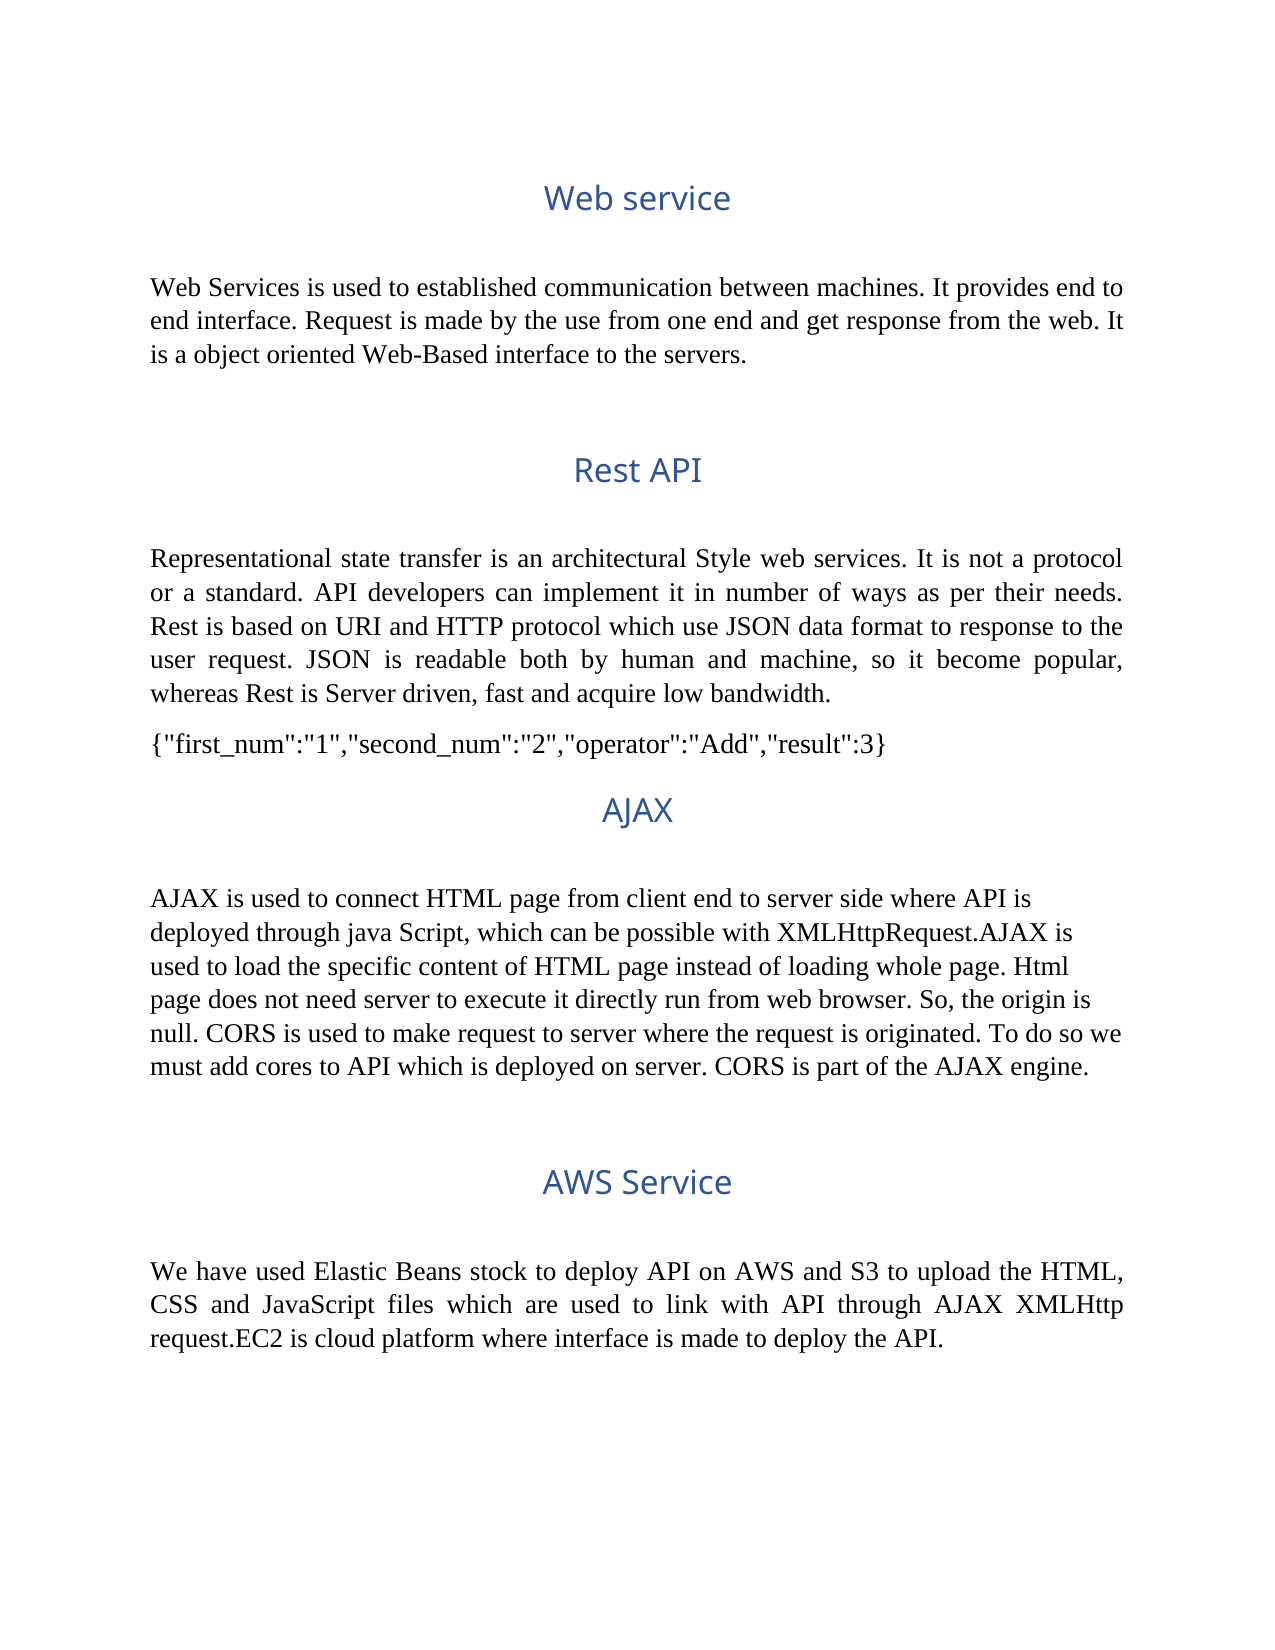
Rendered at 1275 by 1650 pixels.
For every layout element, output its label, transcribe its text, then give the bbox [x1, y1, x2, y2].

subtitle Web service [150, 175, 1125, 220]
text Web Services is used to established communication between machines. It provides end to end interface. Request is made by the use from one end and get response from the web. It is a object oriented Web-Based interface to the servers. [150, 271, 1125, 369]
text AJAX is used to connect HTML page from client end to server side where API is deployed through java Script, which can be possible with XMLHttpRequest.AJAX is used to load the specific content of HTML page instead of loading whole page. Html page does not need server to execute it directly run from web browser. So, the origin is null. CORS is used to make request to server where the request is originated. To do so we must add cores to API which is deployed on server. CORS is part of the AJAX engine. [150, 883, 1125, 1081]
text {"first_num":"1","second_num":"2","operator":"Add","result":3} [150, 727, 1125, 759]
subtitle Rest API [150, 447, 1125, 492]
subtitle AWS Service [150, 1159, 1125, 1204]
subtitle AJAX [150, 787, 1125, 832]
text Representational state transfer is an architectural Style web services. It is not a protocol or a standard. API developers can implement it in number of ways as per their needs. Rest is based on URI and HTTP protocol which use JSON data format to response to the user request. JSON is readable both by human and machine, so it become popular, whereas Rest is Server driven, fast and acquire low bandwidth. [150, 542, 1125, 708]
text We have used Elastic Beans stock to deploy API on AWS and S3 to upload the HTML, CSS and JavaScript files which are used to link with API through AJAX XMLHttp request.EC2 is cloud platform where interface is made to deploy the API. [150, 1255, 1125, 1353]
